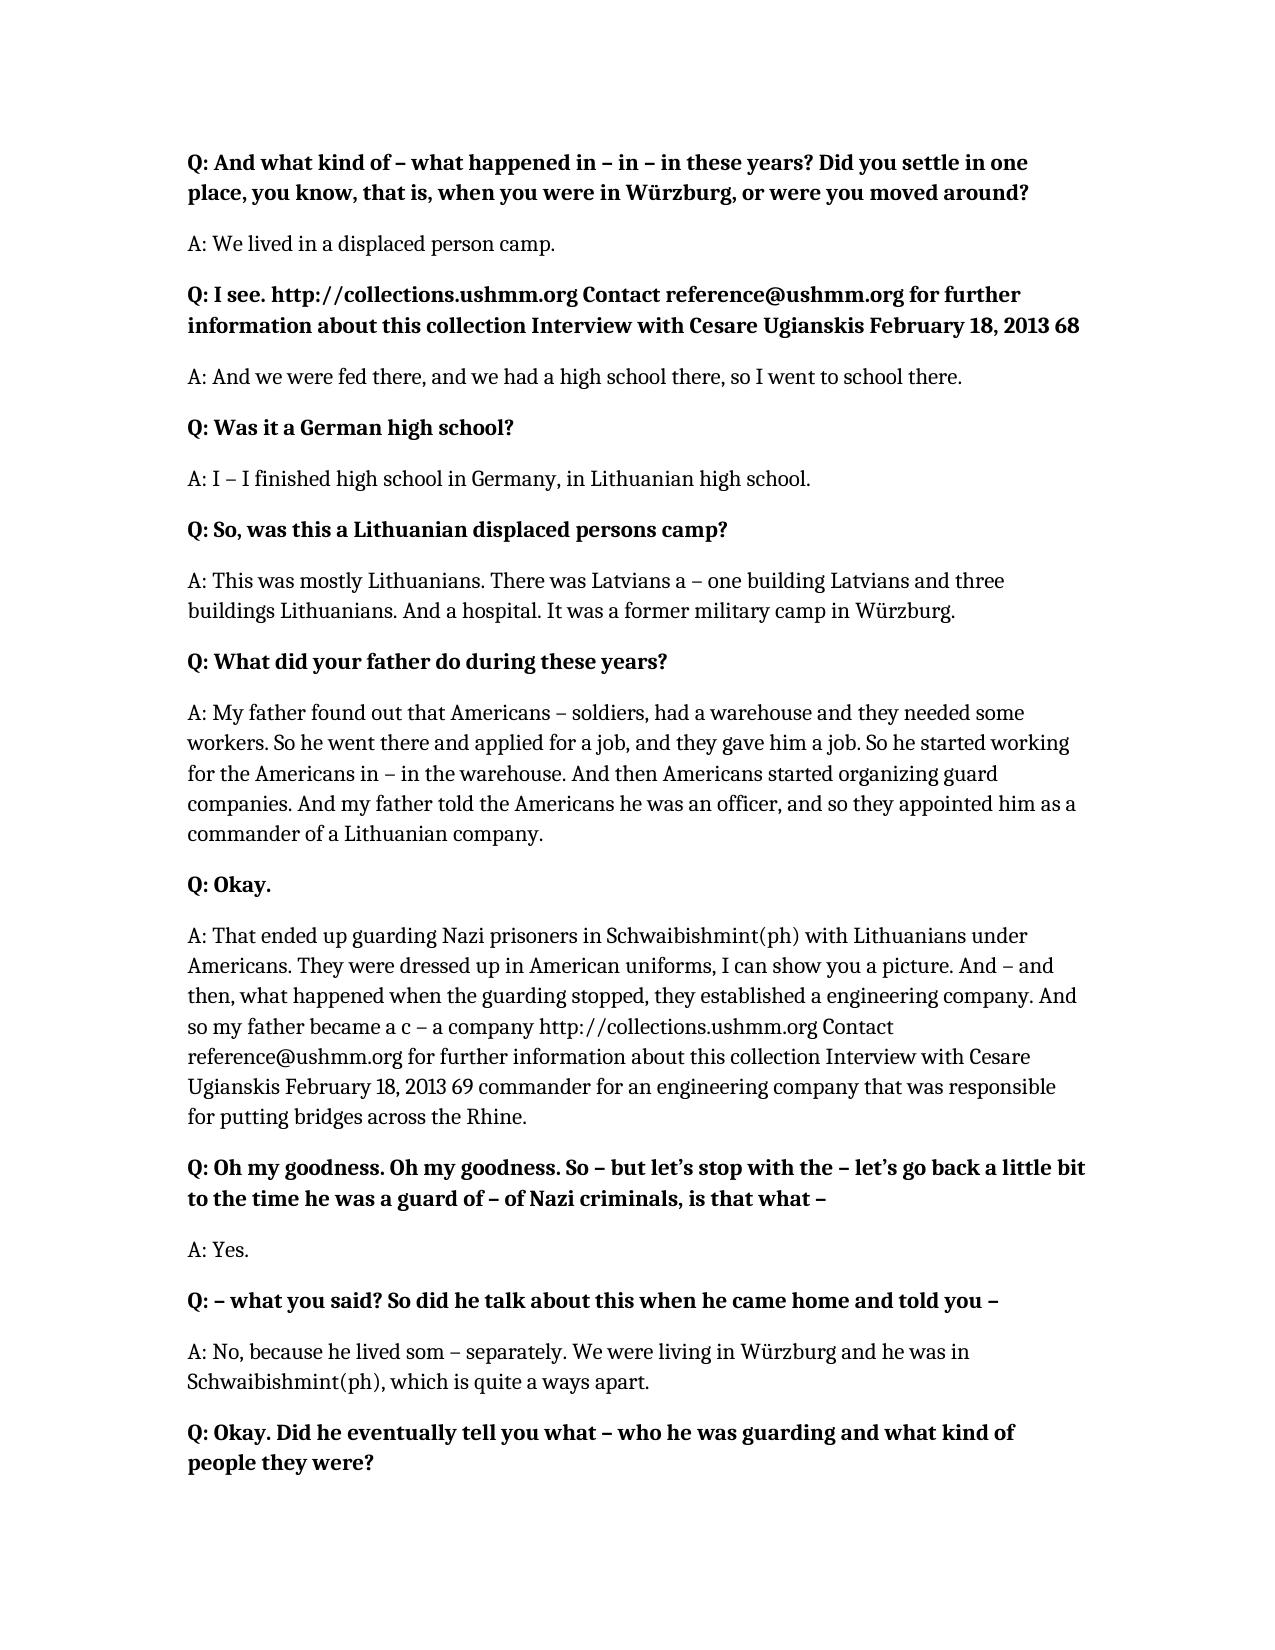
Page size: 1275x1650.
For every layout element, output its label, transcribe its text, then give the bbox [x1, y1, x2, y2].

text Q: Oh my goodness. Oh my goodness. So – but let’s stop with the – let’s go back a little bit to the time he was a guard of – of Nazi criminals, is that what – [187, 1155, 1087, 1212]
text A: And we were fed there, and we had a high school there, so I went to school there. [187, 363, 1087, 390]
text A: We lived in a displaced person camp. [187, 231, 1087, 258]
text Q: And what kind of – what happened in – in – in these years? Did you settle in one place, you know, that is, when you were in Würzburg, or were you moved around? [187, 150, 1087, 207]
text Q: So, was this a Lithuanian displaced persons camp? [187, 517, 1087, 543]
text Q: – what you said? So did he talk about this when he came home and told you – [187, 1287, 1087, 1314]
text A: That ended up guarding Nazi prisoners in Schwaibishmint(ph) with Lithuanians under Americans. They were dressed up in American uniforms, I can show you a picture. And – and then, what happened when the guarding stopped, they established a engineering company. And so my father became a c – a company http://collections.ushmm.org Contact reference@ushmm.org for further information about this collection Interview with Cesare Ugianskis February 18, 2013 69 commander for an engineering company that was responsible for putting bridges across the Rhine. [187, 923, 1087, 1131]
text Q: Was it a German high school? [187, 414, 1087, 441]
text Q: Okay. [187, 872, 1087, 898]
text A: This was mostly Lithuanians. There was Latvians a – one building Latvians and three buildings Lithuanians. And a hospital. It was a former military camp in Würzburg. [187, 568, 1087, 624]
text Q: I see. http://collections.ushmm.org Contact reference@ushmm.org for further information about this collection Interview with Cesare Ugianskis February 18, 2013 68 [187, 282, 1087, 339]
text Q: Okay. Did he eventually tell you what – who he was guarding and what kind of people they were? [187, 1420, 1087, 1476]
text A: My father found out that Americans – soldiers, had a warehouse and they needed some workers. So he went there and applied for a job, and they gave him a job. So he started working for the Americans in – in the warehouse. And then Americans started organizing guard companies. And my father told the Americans he was an officer, and so they appointed him as a commander of a Lithuanian company. [187, 700, 1087, 847]
text Q: What did your father do during these years? [187, 649, 1087, 675]
text A: No, because he lived som – separately. We were living in Würzburg and he was in Schwaibishmint(ph), which is quite a ways apart. [187, 1338, 1087, 1395]
text A: Yes. [187, 1236, 1087, 1263]
text A: I – I finished high school in Germany, in Lithuanian high school. [187, 466, 1087, 492]
